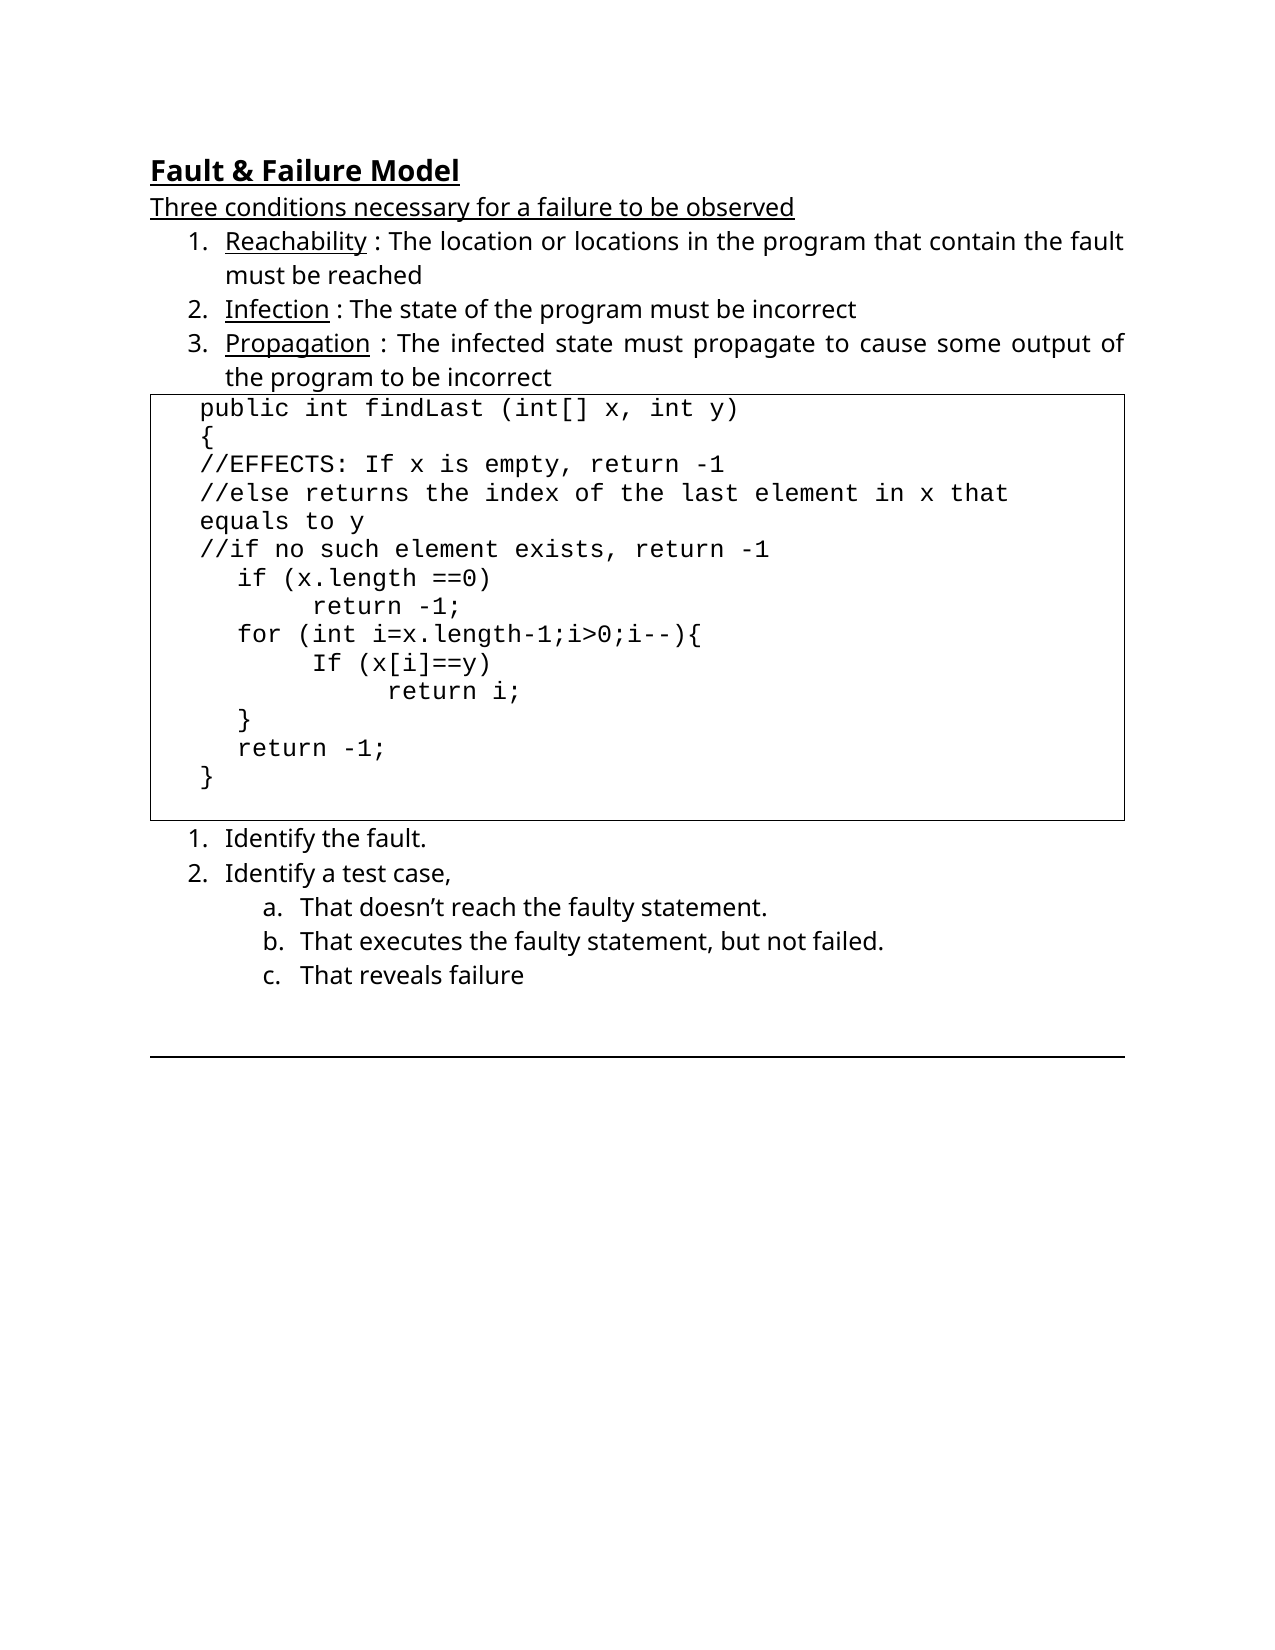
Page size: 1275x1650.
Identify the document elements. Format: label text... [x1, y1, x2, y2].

list Reachability : The location or locations in the program that contain the fault must be reached [187, 224, 1125, 292]
list That reveals failure [262, 957, 1125, 991]
list That doesn’t reach the faulty statement. [262, 889, 1125, 923]
list Infection : The state of the program must be incorrect [187, 292, 1125, 326]
list Propagation : The infected state must propagate to cause some output of the program to be incorrect [187, 326, 1125, 394]
list That executes the faulty statement, but not failed. [262, 923, 1125, 957]
text Three conditions necessary for a failure to be observed [150, 190, 1125, 224]
list Identify the fault. [187, 821, 1125, 855]
table_header public int findLast (int[] x, int y) { //EFFECTS: If x is empty, return -1 //else returns the index of the last element in x that equals to y //if no such element exists, return -1 if (x.length ==0) return -1; for (int i=x.length-1;i>0;i--){ If (x[i]==y) return i; } return -1; } [151, 395, 1124, 820]
list Identify a test case, [187, 855, 1125, 889]
text Fault & Failure Model [150, 150, 1125, 190]
